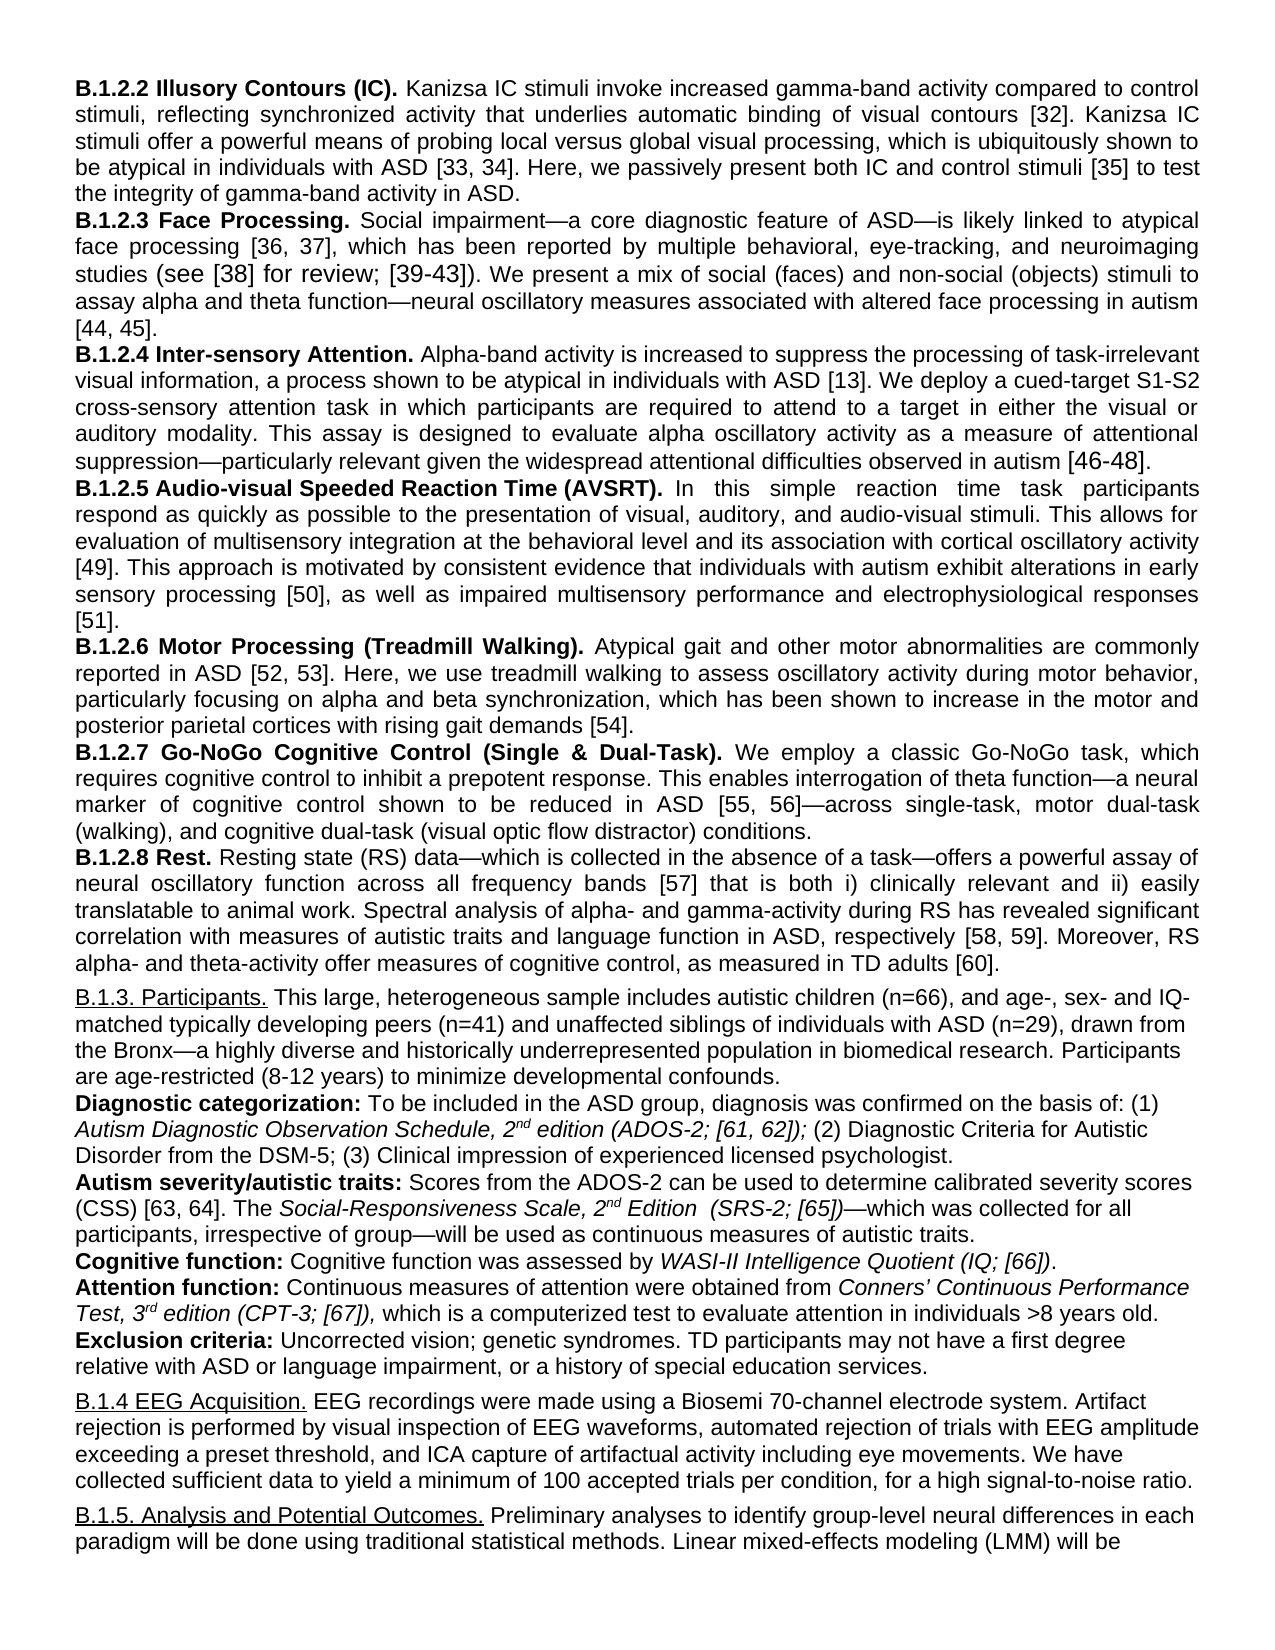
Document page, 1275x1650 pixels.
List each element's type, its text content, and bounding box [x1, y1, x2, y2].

text Attention function: Continuous measures of attention were obtained from Conners’ Continuous Performance Test, 3rd edition (CPT-3; [67]), which is a computerized test to evaluate attention in individuals >8 years old. [75, 1274, 1200, 1327]
text B.1.2.8 Rest. Resting state (RS) data—which is collected in the absence of a task—offers a powerful assay of neural oscillatory function across all frequency bands [57] that is both i) clinically relevant and ii) easily translatable to animal work. Spectral analysis of alpha- and gamma-activity during RS has revealed significant correlation with measures of autistic traits and language function in ASD, respectively [58, 59]. Moreover, RS alpha- and theta-activity offer measures of cognitive control, as measured in TD adults [60]. [75, 844, 1200, 976]
text B.1.2.7 Go-NoGo Cognitive Control (Single & Dual-Task). We employ a classic Go-NoGo task, which requires cognitive control to inhibit a prepotent response. This enables interrogation of theta function—a neural marker of cognitive control shown to be reduced in ASD [55, 56]—across single-task, motor dual-task (walking), and cognitive dual-task (visual optic flow distractor) conditions. [75, 739, 1200, 844]
text Autism severity/autistic traits: Scores from the ADOS-2 can be used to determine calibrated severity scores (CSS) [63, 64]. The Social-Responsiveness Scale, 2nd Edition (SRS-2; [65])—which was collected for all participants, irrespective of group—will be used as continuous measures of autistic traits. [75, 1169, 1200, 1248]
text Diagnostic categorization: To be included in the ASD group, diagnosis was confirmed on the basis of: (1) Autism Diagnostic Observation Schedule, 2nd edition (ADOS-2; [61, 62]); (2) Diagnostic Criteria for Autistic Disorder from the DSM-5; (3) Clinical impression of experienced licensed psychologist. [75, 1089, 1200, 1169]
text B.1.3. Participants. This large, heterogeneous sample includes autistic children (n=66), and age-, sex- and IQ-matched typically developing peers (n=41) and unaffected siblings of individuals with ASD (n=29), drawn from the Bronx—a highly diverse and historically underrepresented population in biomedical research. Participants are age-restricted (8-12 years) to minimize developmental confounds. [75, 984, 1200, 1089]
text B.1.2.2 Illusory Contours (IC). Kanizsa IC stimuli invoke increased gamma-band activity compared to control stimuli, reflecting synchronized activity that underlies automatic binding of visual contours [32]. Kanizsa IC stimuli offer a powerful means of probing local versus global visual processing, which is ubiquitously shown to be atypical in individuals with ASD [33, 34]. Here, we passively present both IC and control stimuli [35] to test the integrity of gamma-band activity in ASD. [75, 75, 1200, 207]
text Exclusion criteria: Uncorrected vision; genetic syndromes. TD participants may not have a first degree relative with ASD or language impairment, or a history of special education services. [75, 1327, 1200, 1379]
text Cognitive function: Cognitive function was assessed by WASI-II Intelligence Quotient (IQ; [66]). [75, 1248, 1200, 1274]
text B.1.2.3 Face Processing. Social impairment—a core diagnostic feature of ASD—is likely linked to atypical face processing [36, 37], which has been reported by multiple behavioral, eye-tracking, and neuroimaging studies (see [38] for review; [39-43]). We present a mix of social (faces) and non-social (objects) stimuli to assay alpha and theta function—neural oscillatory measures associated with altered face processing in autism [44, 45]. [75, 207, 1200, 341]
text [75, 1502, 1200, 1554]
text B.1.2.5 Audio-visual Speeded Reaction Time (AVSRT). In this simple reaction time task participants respond as quickly as possible to the presentation of visual, auditory, and audio-visual stimuli. This allows for evaluation of multisensory integration at the behavioral level and its association with cortical oscillatory activity [49]. This approach is motivated by consistent evidence that individuals with autism exhibit alterations in early sensory processing [50], as well as impaired multisensory performance and electrophysiological responses [51]. [75, 475, 1200, 633]
text B.1.2.4 Inter-sensory Attention. Alpha-band activity is increased to suppress the processing of task-irrelevant visual information, a process shown to be atypical in individuals with ASD [13]. We deploy a cued-target S1-S2 cross-sensory attention task in which participants are required to attend to a target in either the visual or auditory modality. This assay is designed to evaluate alpha oscillatory activity as a measure of attentional suppression—particularly relevant given the widespread attentional difficulties observed in autism [46-48]. [75, 341, 1200, 475]
text B.1.4 EEG Acquisition. EEG recordings were made using a Biosemi 70-channel electrode system. Artifact rejection is performed by visual inspection of EEG waveforms, automated rejection of trials with EEG amplitude exceeding a preset threshold, and ICA capture of artifactual activity including eye movements. We have collected sufficient data to yield a minimum of 100 accepted trials per condition, for a high signal-to-noise ratio. [75, 1388, 1200, 1493]
text B.1.2.6 Motor Processing (Treadmill Walking). Atypical gait and other motor abnormalities are commonly reported in ASD [52, 53]. Here, we use treadmill walking to assess oscillatory activity during motor behavior, particularly focusing on alpha and beta synchronization, which has been shown to increase in the motor and posterior parietal cortices with rising gait demands [54]. [75, 633, 1200, 739]
